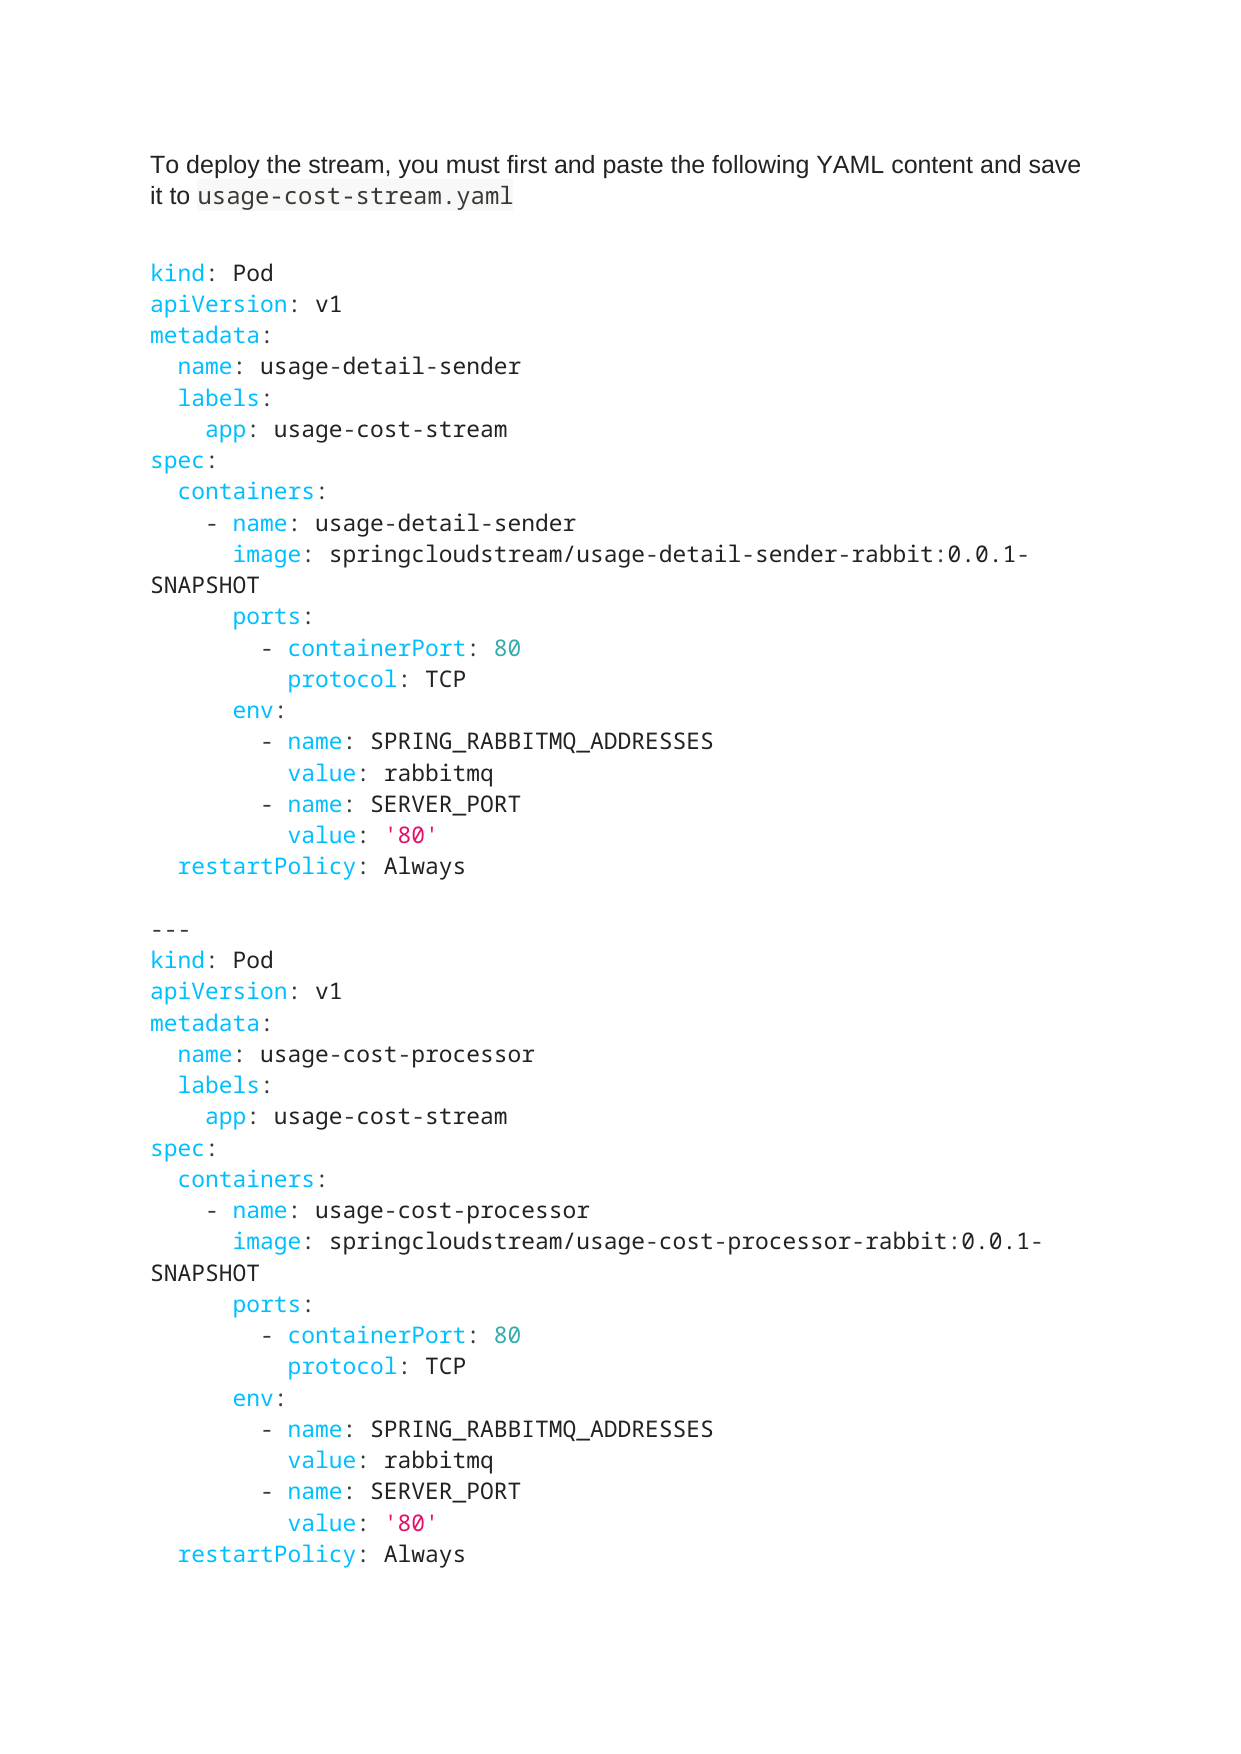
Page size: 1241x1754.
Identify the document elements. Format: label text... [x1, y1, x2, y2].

text value: rabbitmq [150, 756, 1090, 788]
text --- [150, 913, 1090, 944]
text metadata: [150, 1006, 1090, 1038]
text env: [150, 1381, 1090, 1413]
text - containerPort: 80 [150, 631, 1090, 663]
text image: springcloudstream/usage-cost-processor-rabbit:0.0.1-SNAPSHOT [150, 1225, 1090, 1288]
text ports: [150, 600, 1090, 631]
text name: usage-cost-processor [150, 1038, 1090, 1069]
text - name: SPRING_RABBITMQ_ADDRESSES [150, 725, 1090, 756]
text containers: [150, 475, 1090, 506]
text labels: [150, 1069, 1090, 1100]
text spec: [150, 1131, 1090, 1163]
text metadata: [150, 319, 1090, 350]
text kind: Pod [150, 256, 1090, 288]
text image: springcloudstream/usage-detail-sender-rabbit:0.0.1-SNAPSHOT [150, 538, 1090, 600]
text kind: Pod [150, 944, 1090, 975]
text - name: usage-detail-sender [150, 506, 1090, 538]
text name: usage-detail-sender [150, 350, 1090, 381]
text protocol: TCP [150, 663, 1090, 694]
text restartPolicy: Always [150, 1538, 1090, 1569]
text value: '80' [150, 1506, 1090, 1538]
text app: usage-cost-stream [150, 1100, 1090, 1131]
text - name: SERVER_PORT [150, 1475, 1090, 1506]
text ports: [150, 1288, 1090, 1319]
text protocol: TCP [150, 1350, 1090, 1381]
text apiVersion: v1 [150, 288, 1090, 319]
text app: usage-cost-stream [150, 413, 1090, 444]
text labels: [150, 381, 1090, 413]
text - name: SERVER_PORT [150, 788, 1090, 819]
text - name: usage-cost-processor [150, 1194, 1090, 1225]
text - name: SPRING_RABBITMQ_ADDRESSES [150, 1413, 1090, 1444]
text containers: [150, 1163, 1090, 1194]
text apiVersion: v1 [150, 975, 1090, 1006]
text env: [150, 694, 1090, 725]
text - containerPort: 80 [150, 1319, 1090, 1350]
text value: '80' [150, 819, 1090, 850]
text value: rabbitmq [150, 1444, 1090, 1475]
text To deploy the stream, you must first and paste the following YAML content and save it to usage-cost-stream.yaml [150, 150, 1090, 211]
text restartPolicy: Always [150, 850, 1090, 881]
text spec: [150, 444, 1090, 475]
